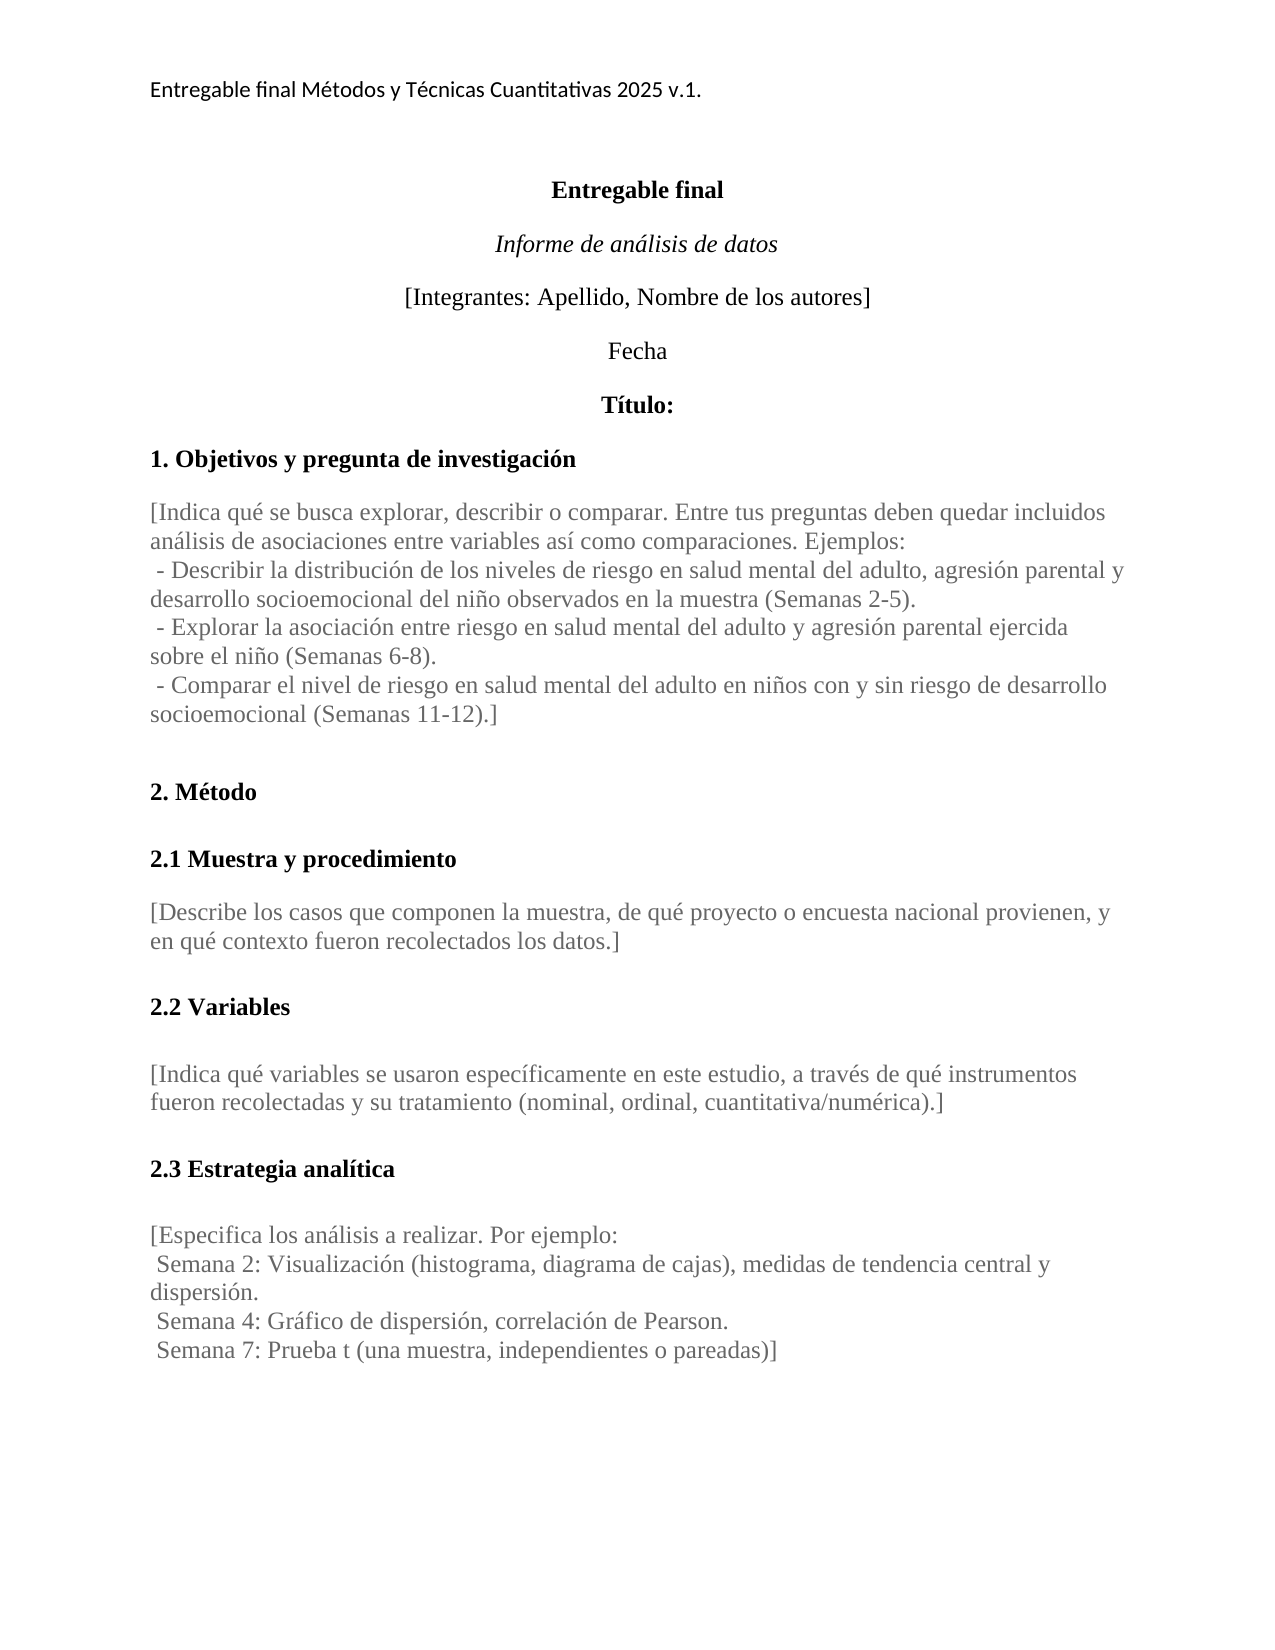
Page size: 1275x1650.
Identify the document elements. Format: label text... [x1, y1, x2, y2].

text 2.3 Estrategia analítica [150, 1154, 1125, 1182]
text [Indica qué se busca explorar, describir o comparar. Entre tus preguntas deben quedar incluidos análisis de asociaciones entre variables así como comparaciones. Ejemplos: - Describir la distribución de los niveles de riesgo en salud mental del adulto, agresión parental y desarrollo socioemocional del niño observados en la muestra (Semanas 2-5). - Explorar la asociación entre riesgo en salud mental del adulto y agresión parental ejercida sobre el niño (Semanas 6-8). - Comparar el nivel de riesgo en salud mental del adulto en niños con y sin riesgo de desarrollo socioemocional (Semanas 11-12).] [150, 497, 1125, 727]
text [Integrantes: Apellido, Nombre de los autores] [150, 282, 1125, 311]
text [Especifica los análisis a realizar. Por ejemplo: Semana 2: Visualización (histograma, diagrama de cajas), medidas de tendencia central y dispersión. Semana 4: Gráfico de dispersión, correlación de Pearson. Semana 7: Prueba t (una muestra, independientes o pareadas)] [150, 1220, 1125, 1364]
text [Indica qué variables se usaron específicamente en este estudio, a través de qué instrumentos fueron recolectadas y su tratamiento (nominal, ordinal, cuantitativa/numérica).] [150, 1059, 1125, 1116]
text 2. Método [150, 777, 1125, 806]
text 2.1 Muestra y procedimiento [150, 844, 1125, 872]
text Título: [150, 390, 1125, 419]
text Fecha [150, 336, 1125, 365]
text Entregable final [150, 175, 1125, 204]
text 1. Objetivos y pregunta de investigación [150, 444, 1125, 472]
text Informe de análisis de datos [150, 229, 1125, 257]
text [Describe los casos que componen la muestra, de qué proyecto o encuesta nacional provienen, y en qué contexto fueron recolectados los datos.] [150, 897, 1125, 955]
text 2.2 Variables [150, 992, 1125, 1021]
